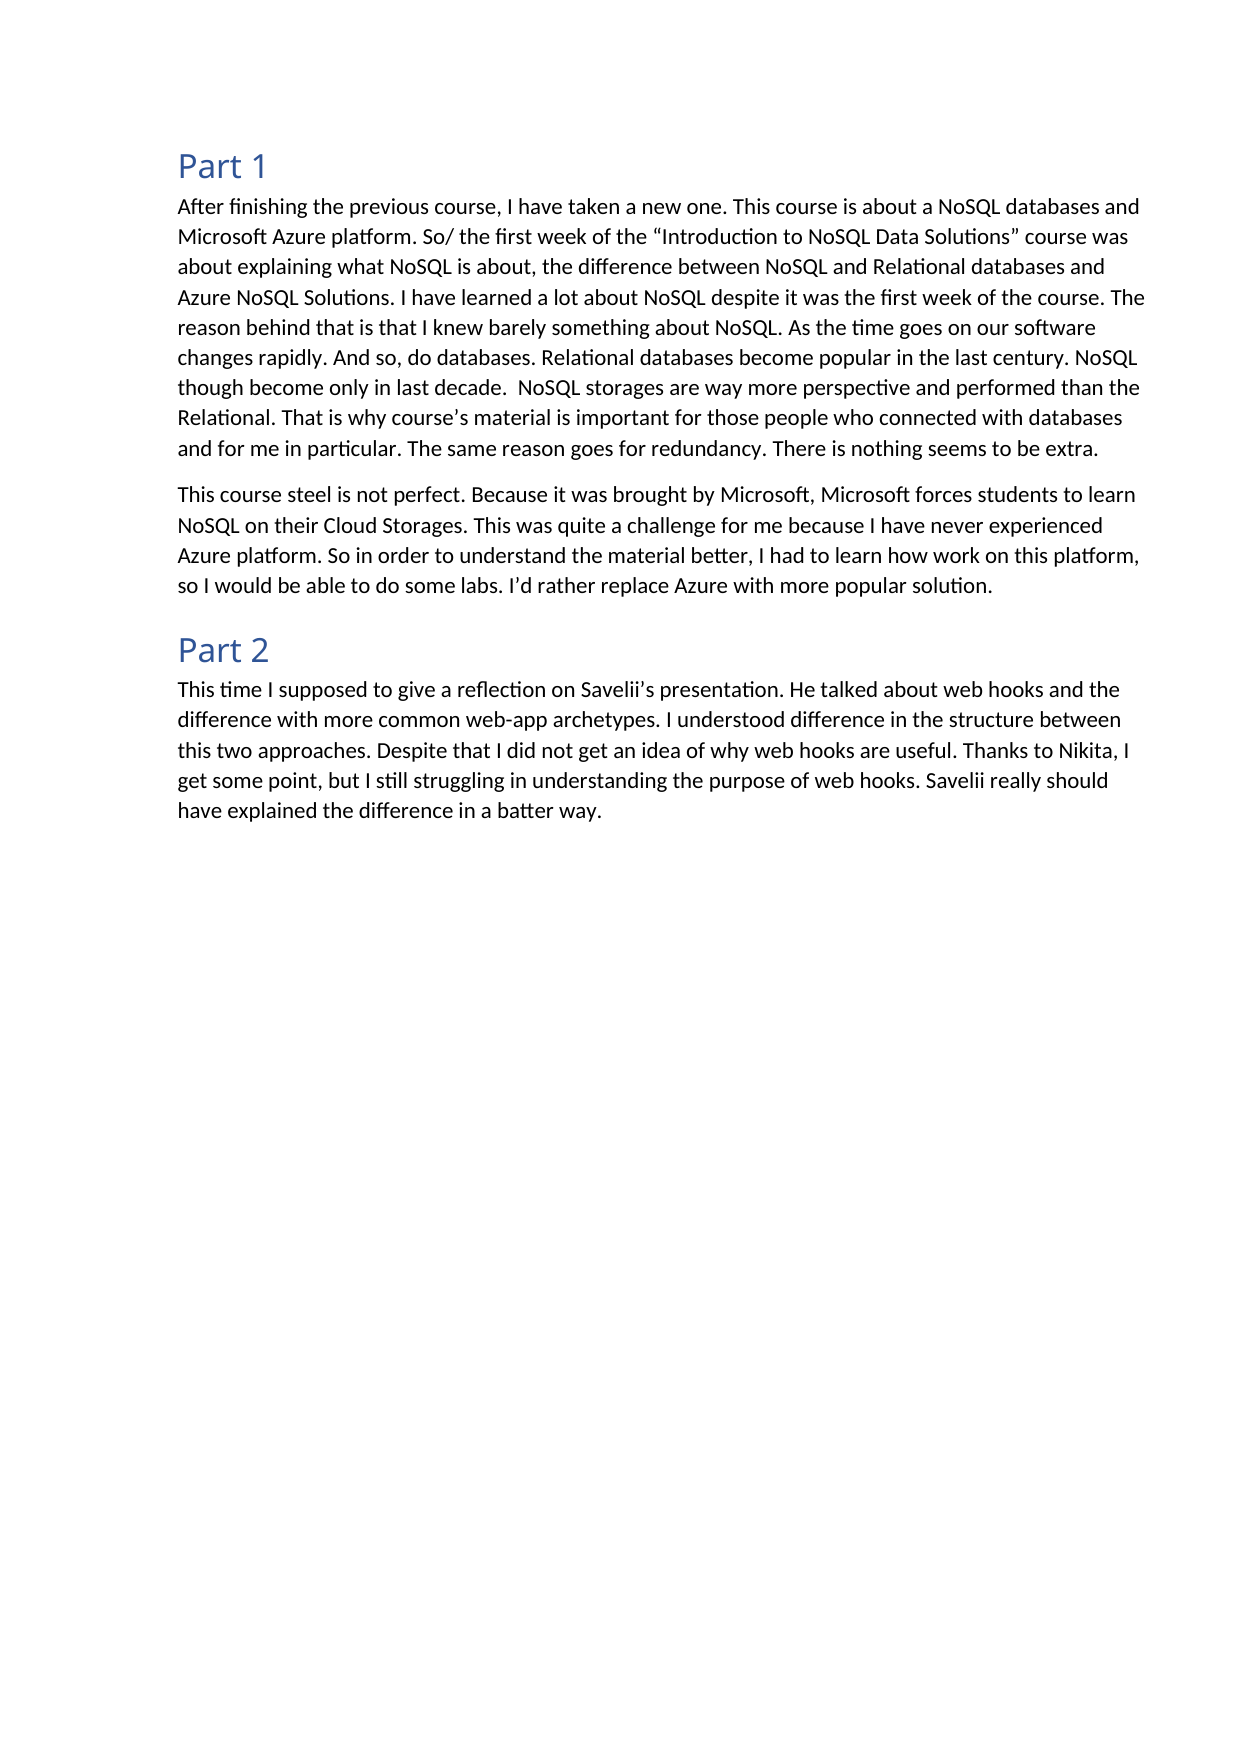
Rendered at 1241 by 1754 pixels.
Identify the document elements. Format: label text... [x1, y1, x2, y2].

text This course steel is not perfect. Because it was brought by Microsoft, Microsoft forces students to learn NoSQL on their Cloud Storages. This was quite a challenge for me because I have never experienced Azure platform. So in order to understand the material better, I had to learn how work on this platform, so I would be able to do some labs. I’d rather replace Azure with more popular solution. [177, 481, 1152, 599]
text This time I supposed to give a reflection on Savelii’s presentation. He talked about web hooks and the difference with more common web-app archetypes. I understood difference in the structure between this two approaches. Despite that I did not get an idea of why web hooks are useful. Thanks to Nikita, I get some point, but I still struggling in understanding the purpose of web hooks. Savelii really should have explained the difference in a batter way. [177, 675, 1152, 824]
subtitle Part 1 [177, 143, 1152, 188]
text After finishing the previous course, I have taken a new one. This course is about a NoSQL databases and Microsoft Azure platform. So/ the first week of the “Introduction to NoSQL Data Solutions” course was about explaining what NoSQL is about, the difference between NoSQL and Relational databases and Azure NoSQL Solutions. I have learned a lot about NoSQL despite it was the first week of the course. The reason behind that is that I knew barely something about NoSQL. As the time goes on our software changes rapidly. And so, do databases. Relational databases become popular in the last century. NoSQL though become only in last decade. NoSQL storages are way more perspective and performed than the Relational. That is why course’s material is important for those people who connected with databases and for me in particular. The same reason goes for redundancy. There is nothing seems to be extra. [177, 192, 1152, 462]
subtitle Part 2 [177, 626, 1152, 672]
